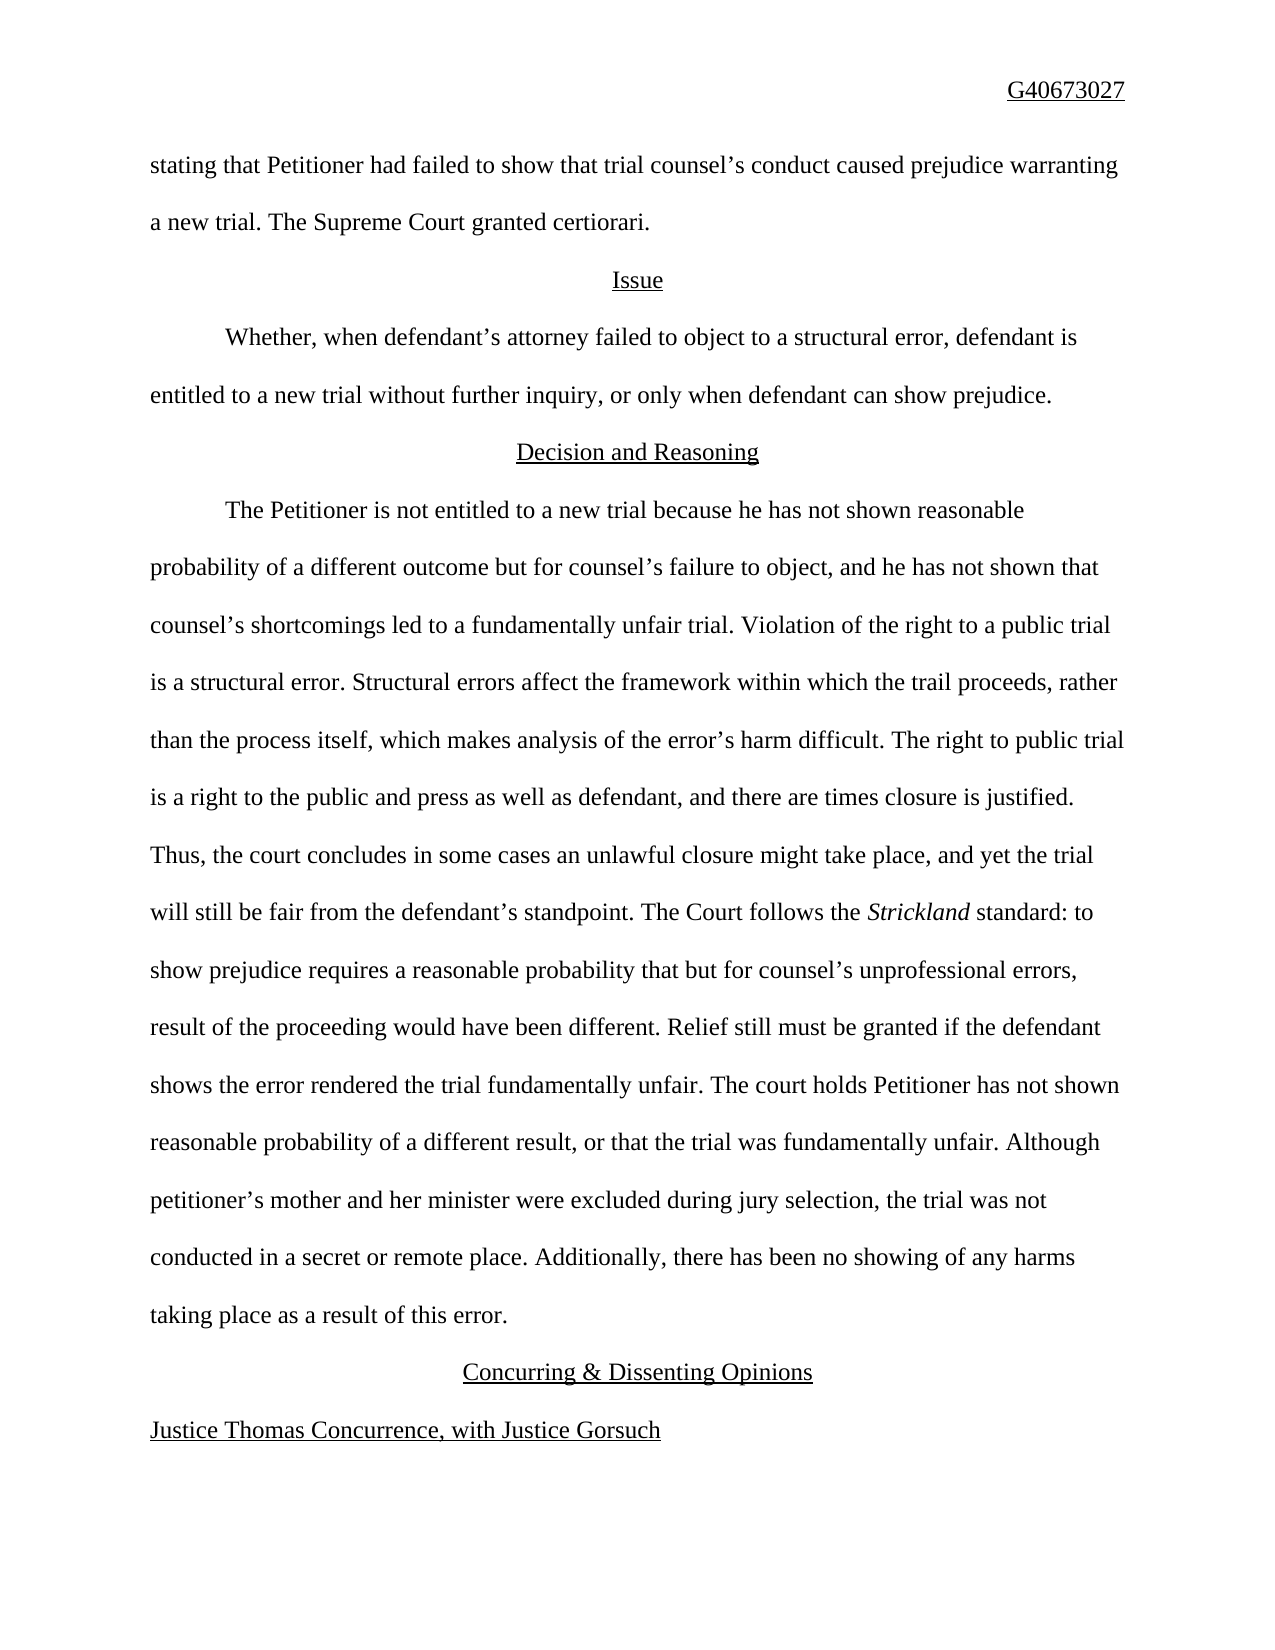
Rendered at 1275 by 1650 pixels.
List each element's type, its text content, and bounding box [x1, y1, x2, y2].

text The Petitioner is not entitled to a new trial because he has not shown reasonable probability of a different outcome but for counsel’s failure to object, and he has not shown that counsel’s shortcomings led to a fundamentally unfair trial. Violation of the right to a public trial is a structural error. Structural errors affect the framework within which the trail proceeds, rather than the process itself, which makes analysis of the error’s harm difficult. The right to public trial is a right to the public and press as well as defendant, and there are times closure is justified. Thus, the court concludes in some cases an unlawful closure might take place, and yet the trial will still be fair from the defendant’s standpoint. The Court follows the Strickland standard: to show prejudice requires a reasonable probability that but for counsel’s unprofessional errors, result of the proceeding would have been different. Relief still must be granted if the defendant shows the error rendered the trial fundamentally unfair. The court holds Petitioner has not shown reasonable probability of a different result, or that the trial was fundamentally unfair. Although petitioner’s mother and her minister were excluded during jury selection, the trial was not conducted in a secret or remote place. Additionally, there has been no showing of any harms taking place as a result of this error. [150, 495, 1125, 1329]
text Whether, when defendant’s attorney failed to object to a structural error, defendant is entitled to a new trial without further inquiry, or only when defendant can show prejudice. [150, 322, 1125, 409]
text Concurring & Dissenting Opinions [150, 1357, 1125, 1386]
text Issue [150, 265, 1125, 294]
text Decision and Reasoning [150, 437, 1125, 466]
text Justice Thomas Concurrence, with Justice Gorsuch [150, 1415, 1125, 1444]
